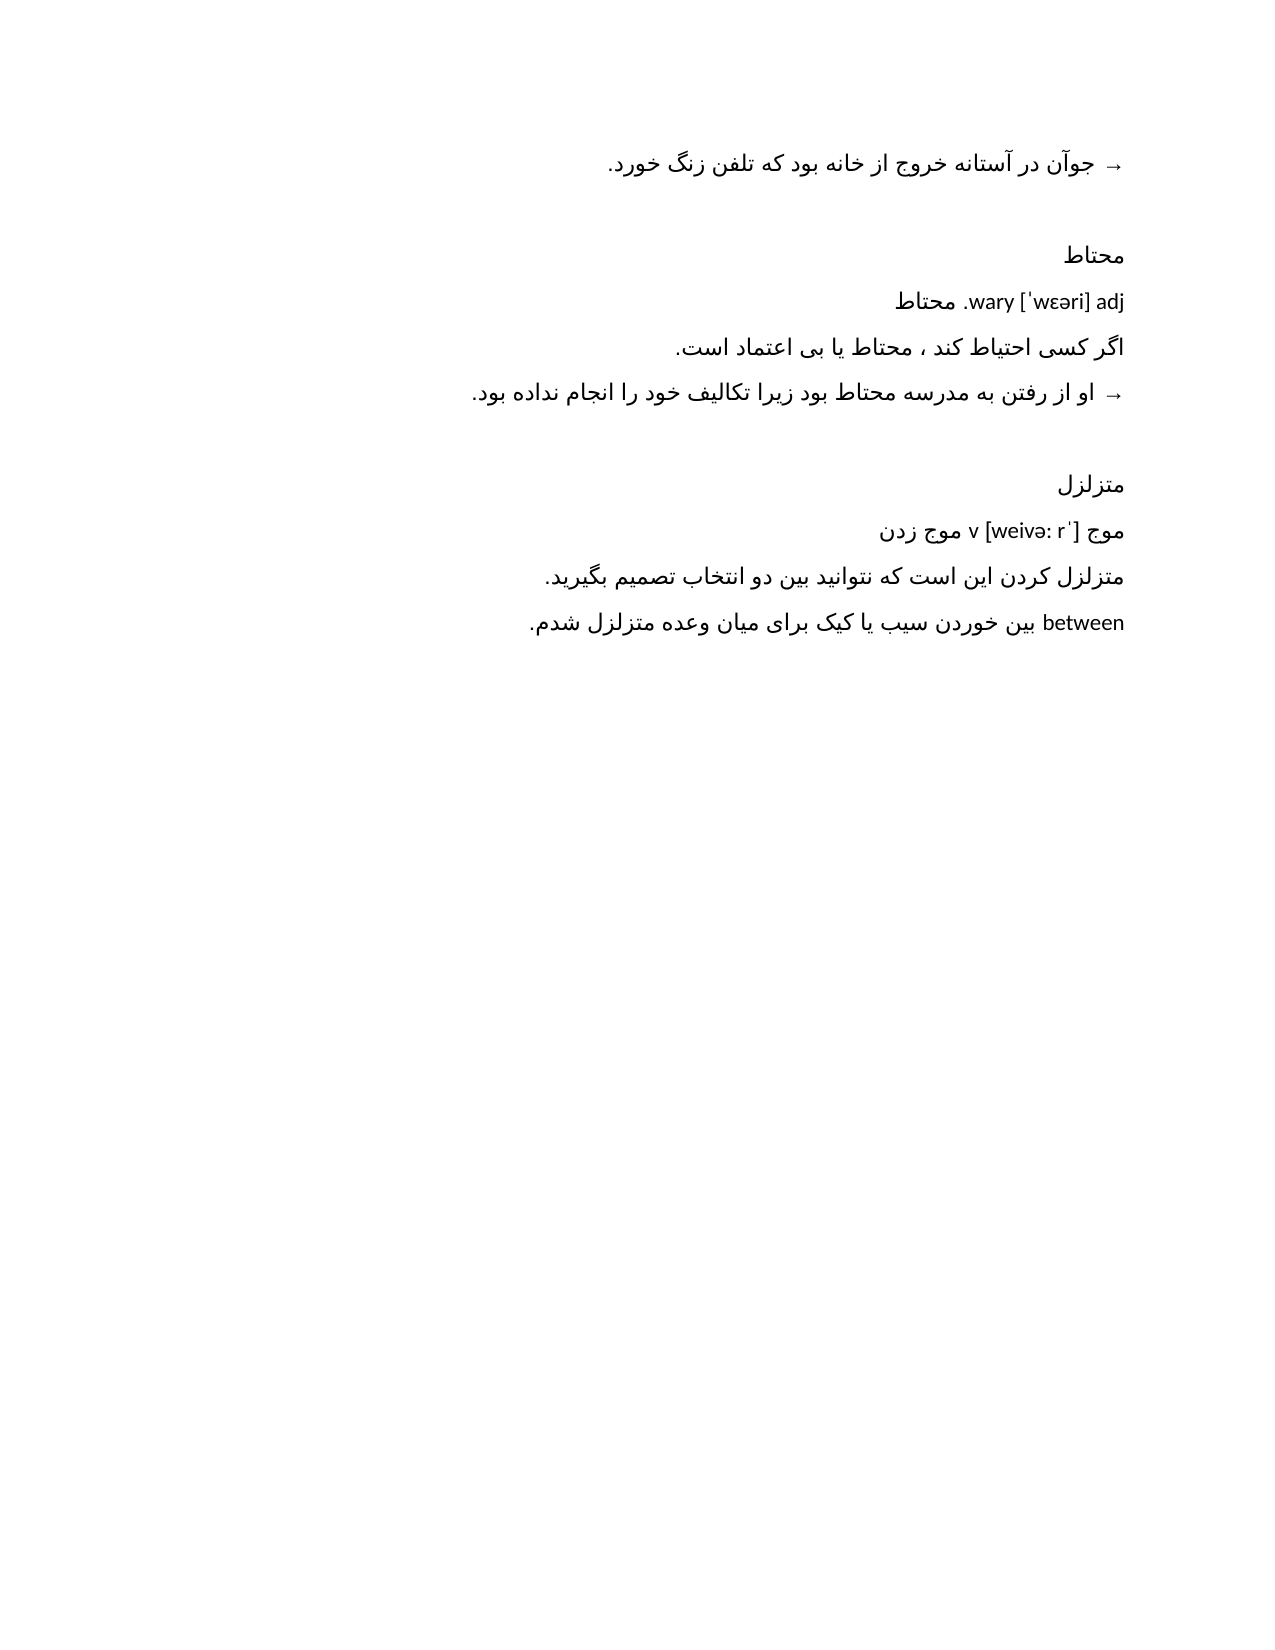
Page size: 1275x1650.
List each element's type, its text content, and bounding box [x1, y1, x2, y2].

text → او از رفتن به مدرسه محتاط بود زیرا تکالیف خود را انجام نداده بود. [150, 379, 1125, 405]
text متزلزل [150, 471, 1125, 497]
text محتاط [150, 242, 1125, 268]
text متزلزل کردن این است که نتوانید بین دو انتخاب تصمیم بگیرید. [150, 563, 1125, 589]
text اگر کسی احتیاط کند ، محتاط یا بی اعتماد است. [150, 334, 1125, 360]
text موج [ˈweivə: r] v موج زدن [150, 516, 1125, 544]
text wary [ˈwɛəri] adj. محتاط [150, 287, 1125, 315]
text between بین خوردن سیب یا کیک برای میان وعده متزلزل شدم. [150, 608, 1125, 636]
text → جوآن در آستانه خروج از خانه بود که تلفن زنگ خورد. [150, 150, 1125, 176]
